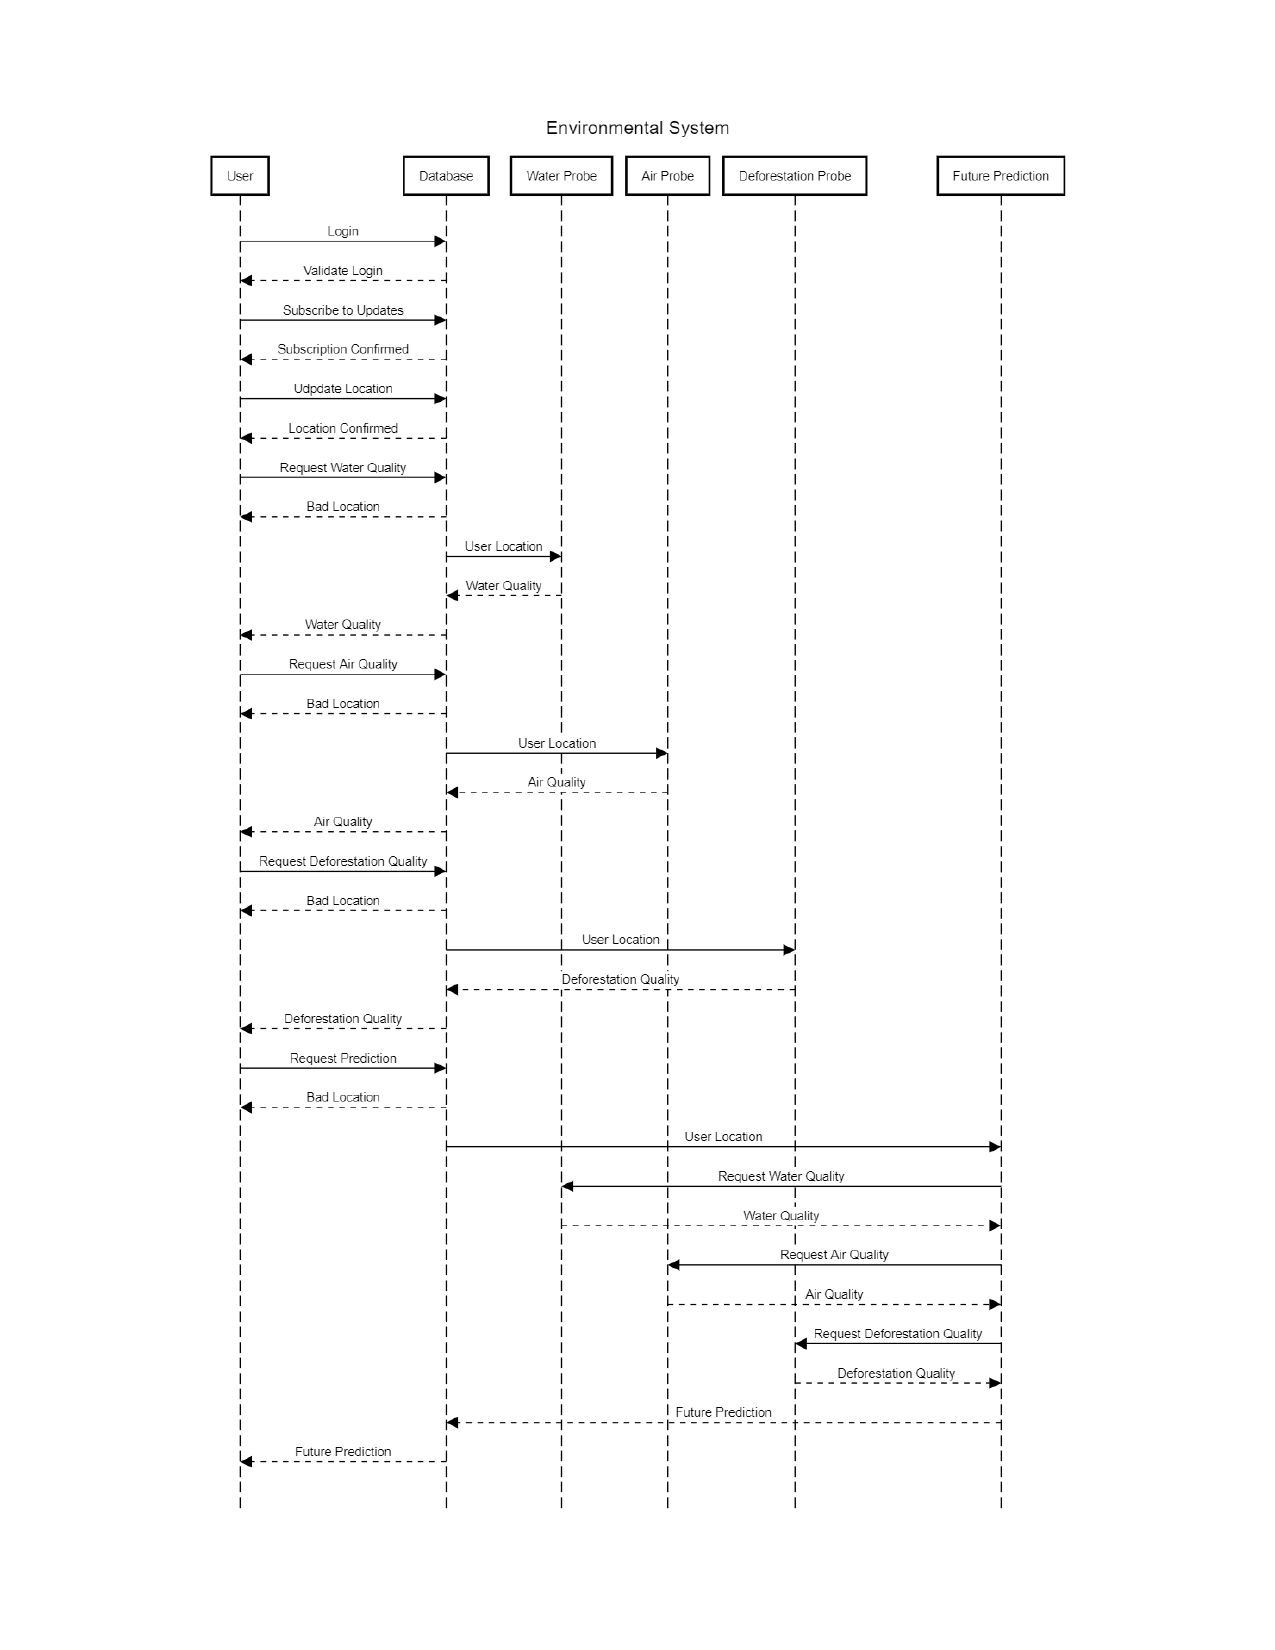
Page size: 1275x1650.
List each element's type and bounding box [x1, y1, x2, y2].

picture [205, 112, 1071, 1510]
